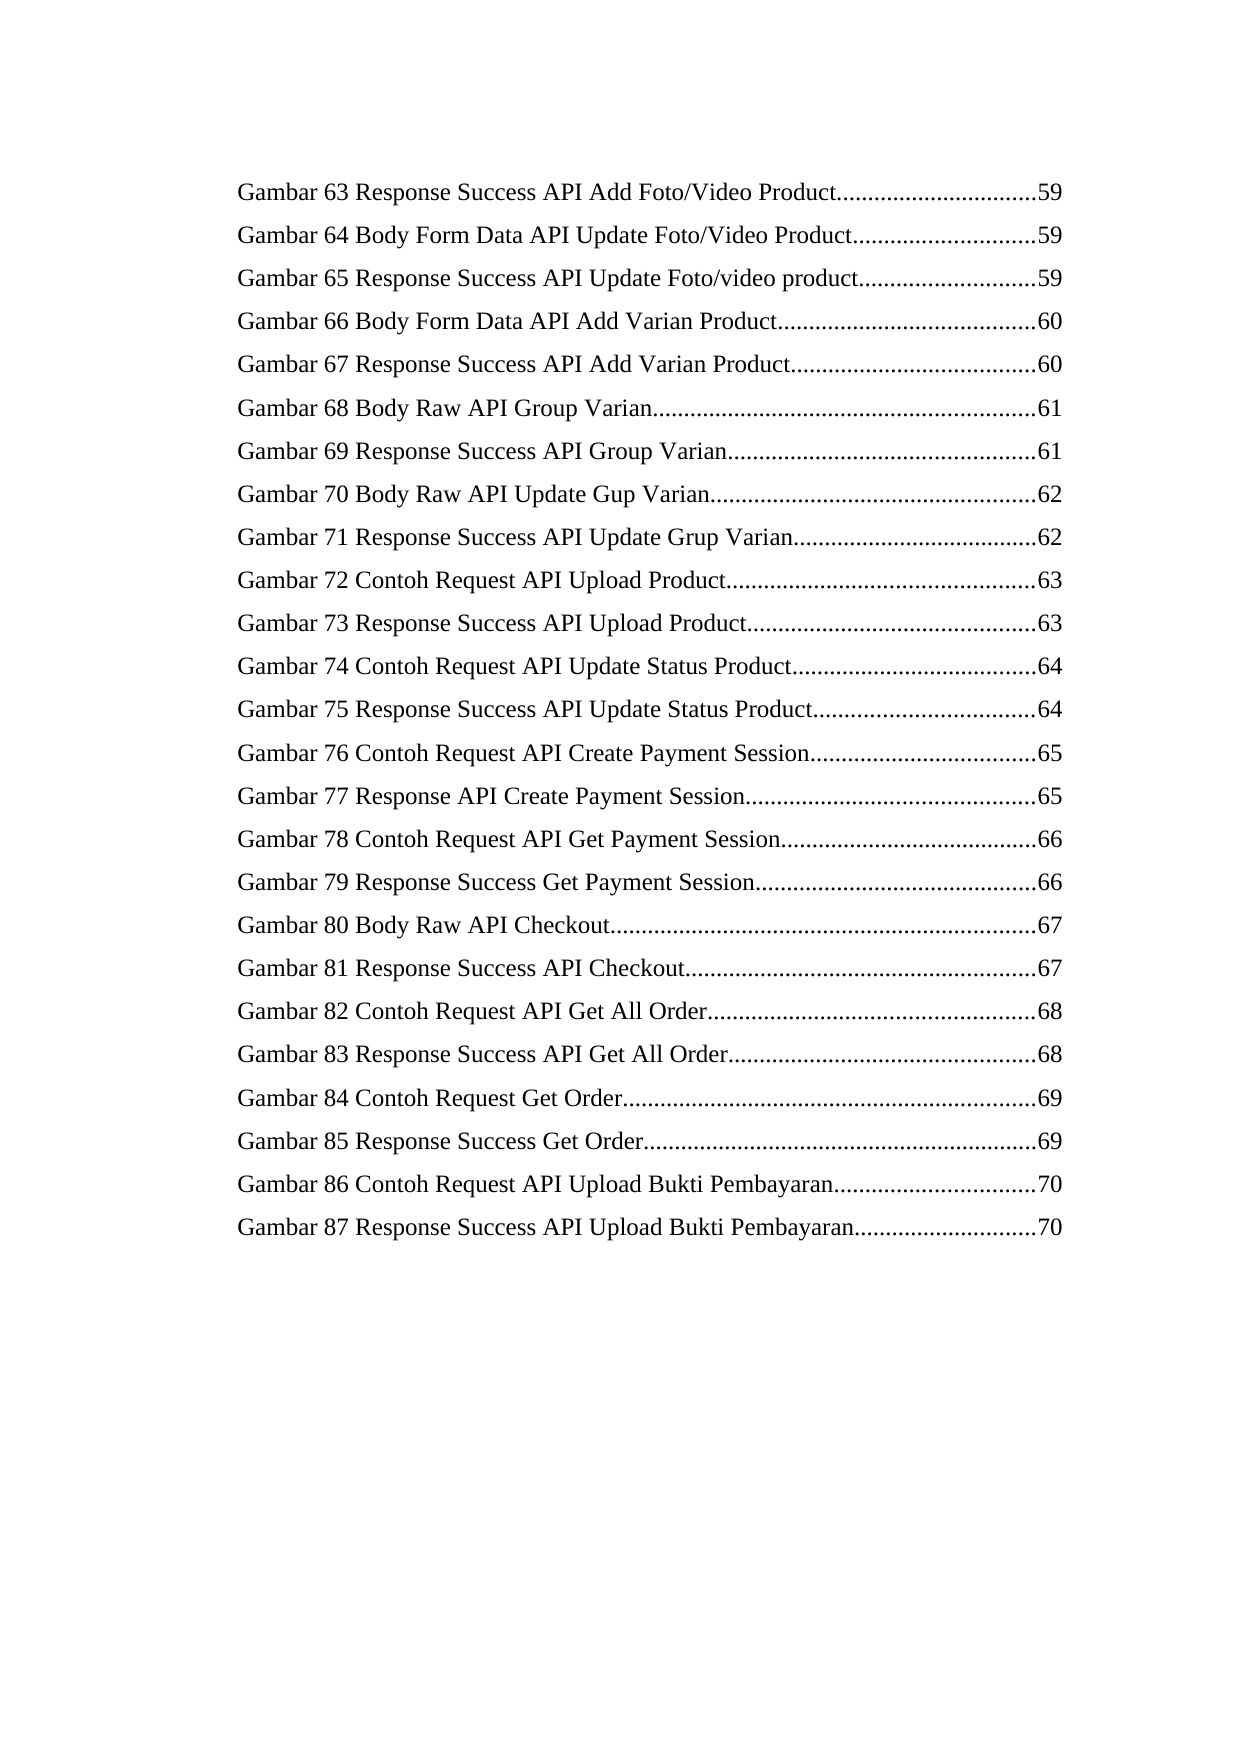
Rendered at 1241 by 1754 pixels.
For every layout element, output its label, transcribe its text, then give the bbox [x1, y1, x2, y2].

text Gambar 65 Response Success API Update Foto/video product 59 [237, 263, 1063, 292]
text Gambar 75 Response Success API Update Status Product 64 [237, 694, 1063, 723]
text Gambar 74 Contoh Request API Update Status Product 64 [237, 651, 1063, 680]
text Gambar 78 Contoh Request API Get Payment Session 66 [237, 824, 1063, 853]
text Gambar 72 Contoh Request API Upload Product 63 [237, 565, 1063, 594]
text Gambar 70 Body Raw API Update Gup Varian 62 [237, 479, 1063, 508]
text Gambar 80 Body Raw API Checkout 67 [237, 910, 1063, 939]
text Gambar 67 Response Success API Add Varian Product 60 [237, 349, 1063, 378]
text Gambar 87 Response Success API Upload Bukti Pembayaran 70 [237, 1212, 1063, 1241]
text Gambar 76 Contoh Request API Create Payment Session 65 [237, 738, 1063, 766]
text Gambar 73 Response Success API Upload Product 63 [237, 608, 1063, 637]
text Gambar 71 Response Success API Update Grup Varian 62 [237, 522, 1063, 551]
text Gambar 66 Body Form Data API Add Varian Product 60 [237, 306, 1063, 335]
text Gambar 69 Response Success API Group Varian 61 [237, 436, 1063, 464]
text Gambar 85 Response Success Get Order 69 [237, 1126, 1063, 1154]
text Gambar 84 Contoh Request Get Order 69 [237, 1083, 1063, 1111]
text Gambar 81 Response Success API Checkout 67 [237, 953, 1063, 982]
text Gambar 77 Response API Create Payment Session 65 [237, 781, 1063, 809]
text Gambar 83 Response Success API Get All Order 68 [237, 1039, 1063, 1068]
text Gambar 63 Response Success API Add Foto/Video Product. 59 [237, 177, 1063, 206]
text Gambar 86 Contoh Request API Upload Bukti Pembayaran 70 [237, 1169, 1063, 1198]
text Gambar 79 Response Success Get Payment Session 66 [237, 867, 1063, 896]
text Gambar 64 Body Form Data API Update Foto/Video Product 59 [237, 220, 1063, 249]
text Gambar 68 Body Raw API Group Varian 61 [237, 393, 1063, 421]
text Gambar 82 Contoh Request API Get All Order 68 [237, 996, 1063, 1025]
